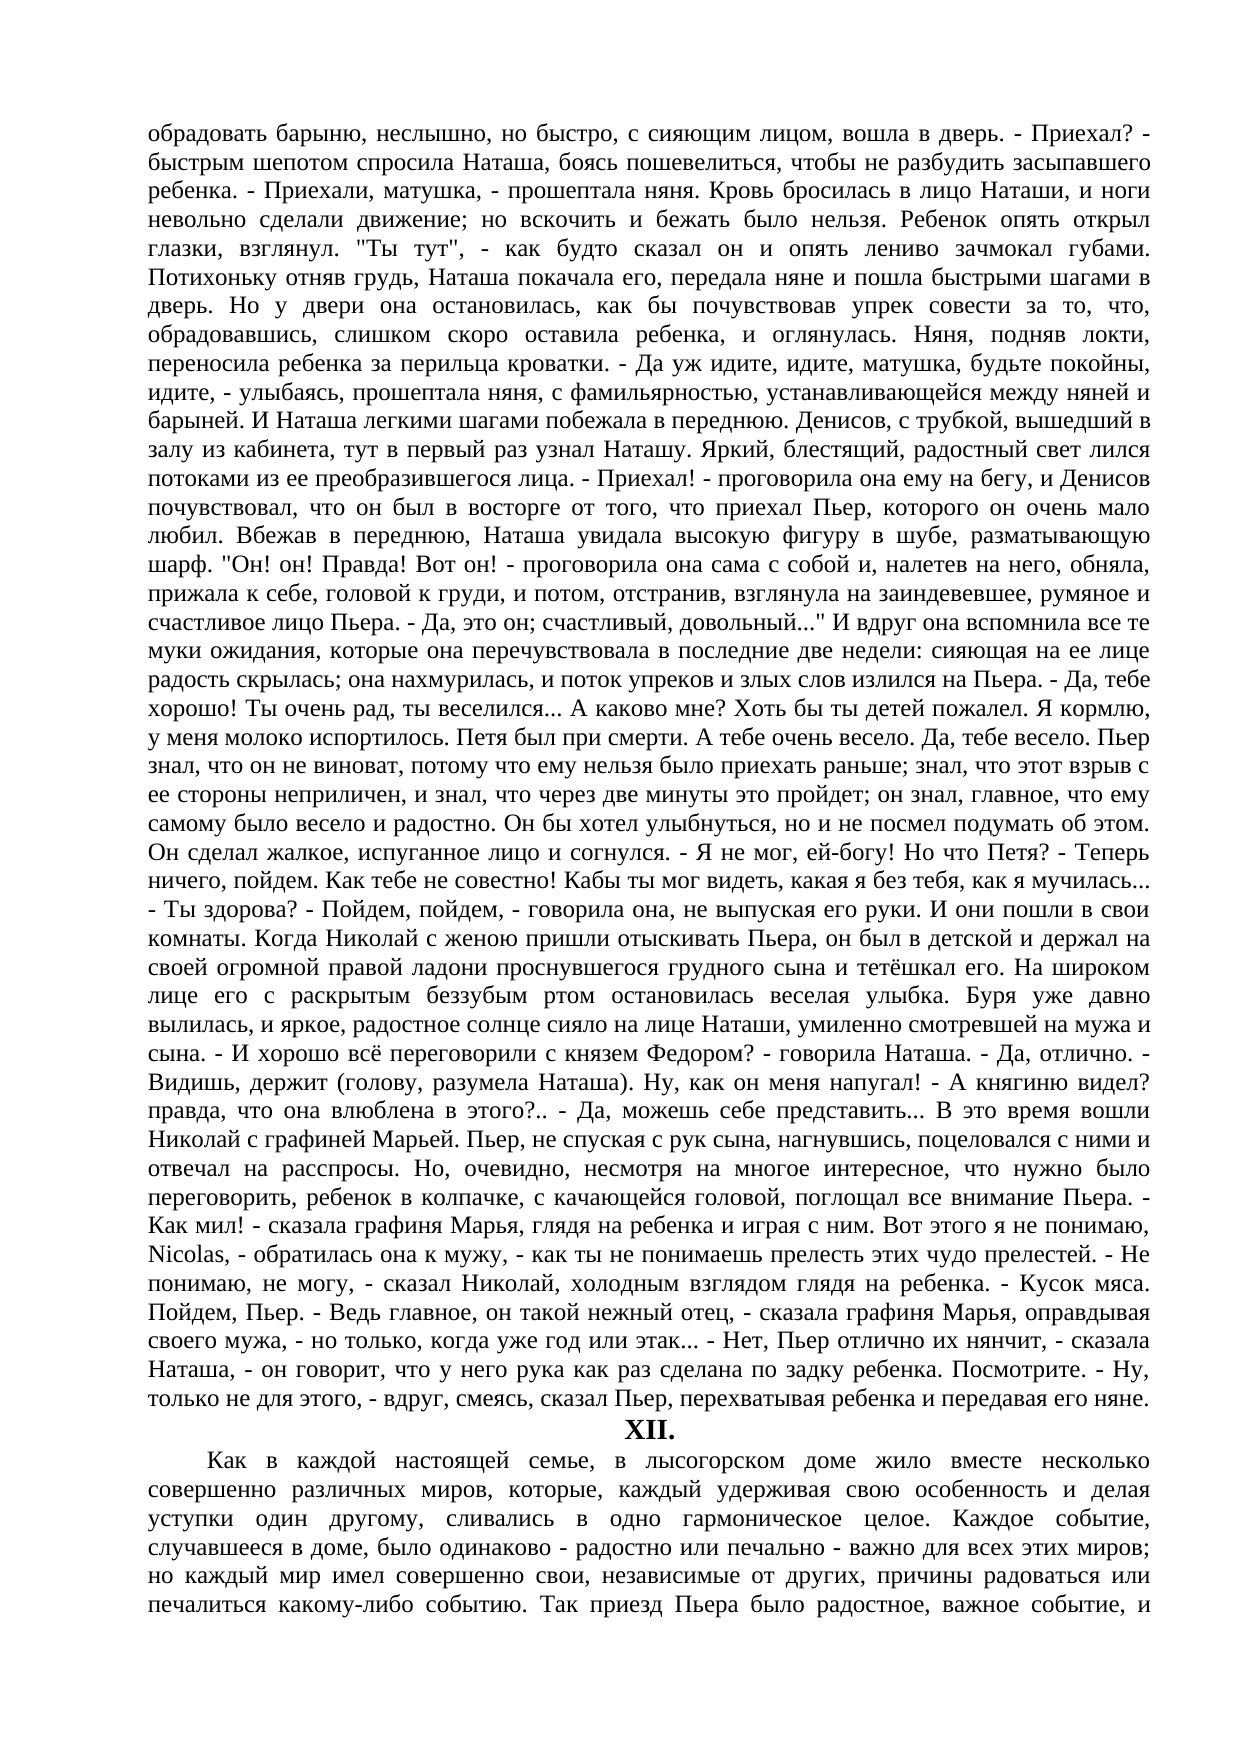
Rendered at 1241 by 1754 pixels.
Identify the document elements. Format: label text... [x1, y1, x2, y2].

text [148, 118, 1152, 1412]
subtitle XII. [148, 1412, 1152, 1445]
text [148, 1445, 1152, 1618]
